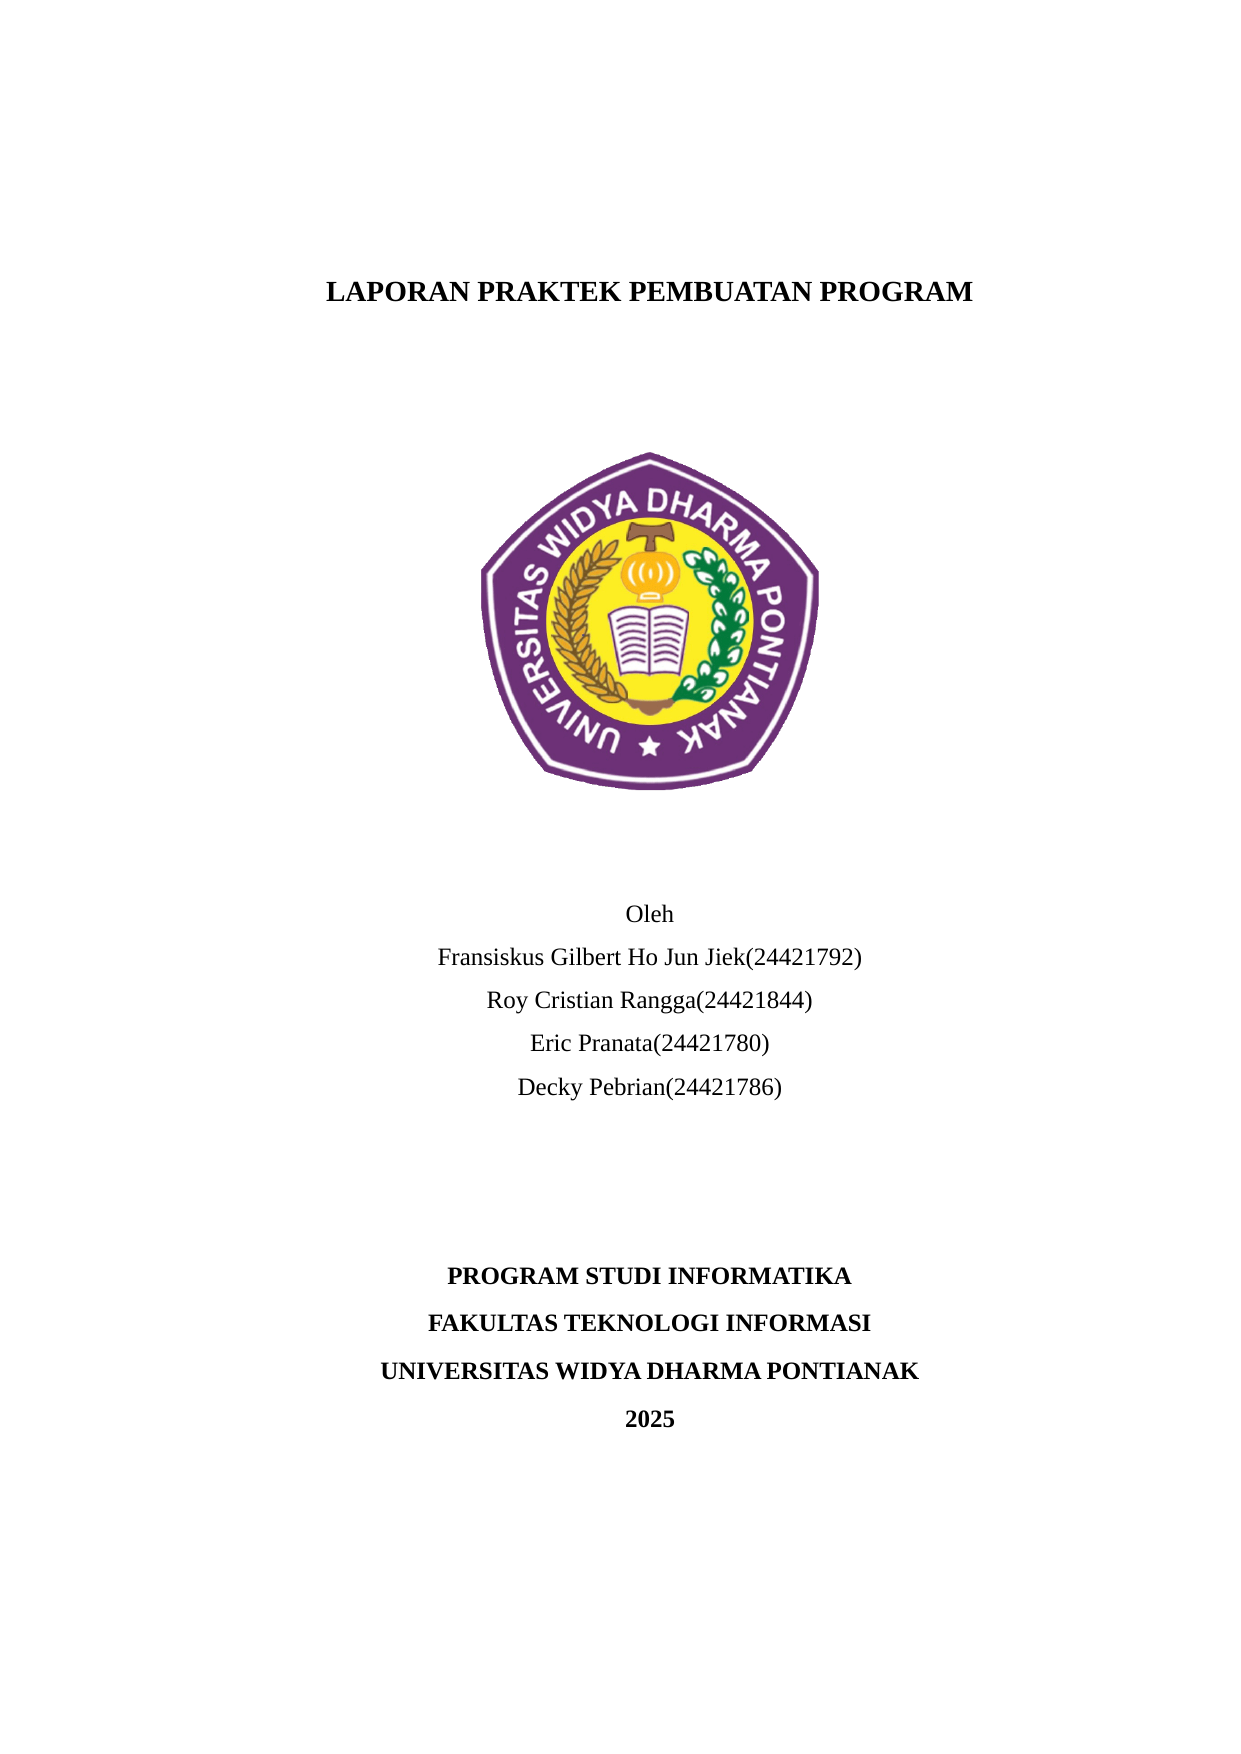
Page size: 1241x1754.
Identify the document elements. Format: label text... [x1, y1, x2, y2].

text Decky Pebrian(24421786) [236, 1072, 1063, 1100]
subtitle PROGRAM STUDI INFORMATIKA [236, 1261, 1063, 1289]
subtitle LAPORAN PRAKTEK PEMBUATAN PROGRAM [236, 274, 1063, 307]
subtitle 2025 [236, 1404, 1063, 1433]
picture [436, 407, 863, 834]
subtitle FAKULTAS TEKNOLOGI INFORMASI [236, 1308, 1063, 1337]
text Eric Pranata(24421780) [236, 1028, 1063, 1057]
text Roy Cristian Rangga(24421844) [236, 985, 1063, 1014]
text Fransiskus Gilbert Ho Jun Jiek(24421792) [236, 942, 1063, 971]
text Oleh [236, 899, 1063, 928]
subtitle UNIVERSITAS WIDYA DHARMA PONTIANAK [236, 1356, 1063, 1385]
